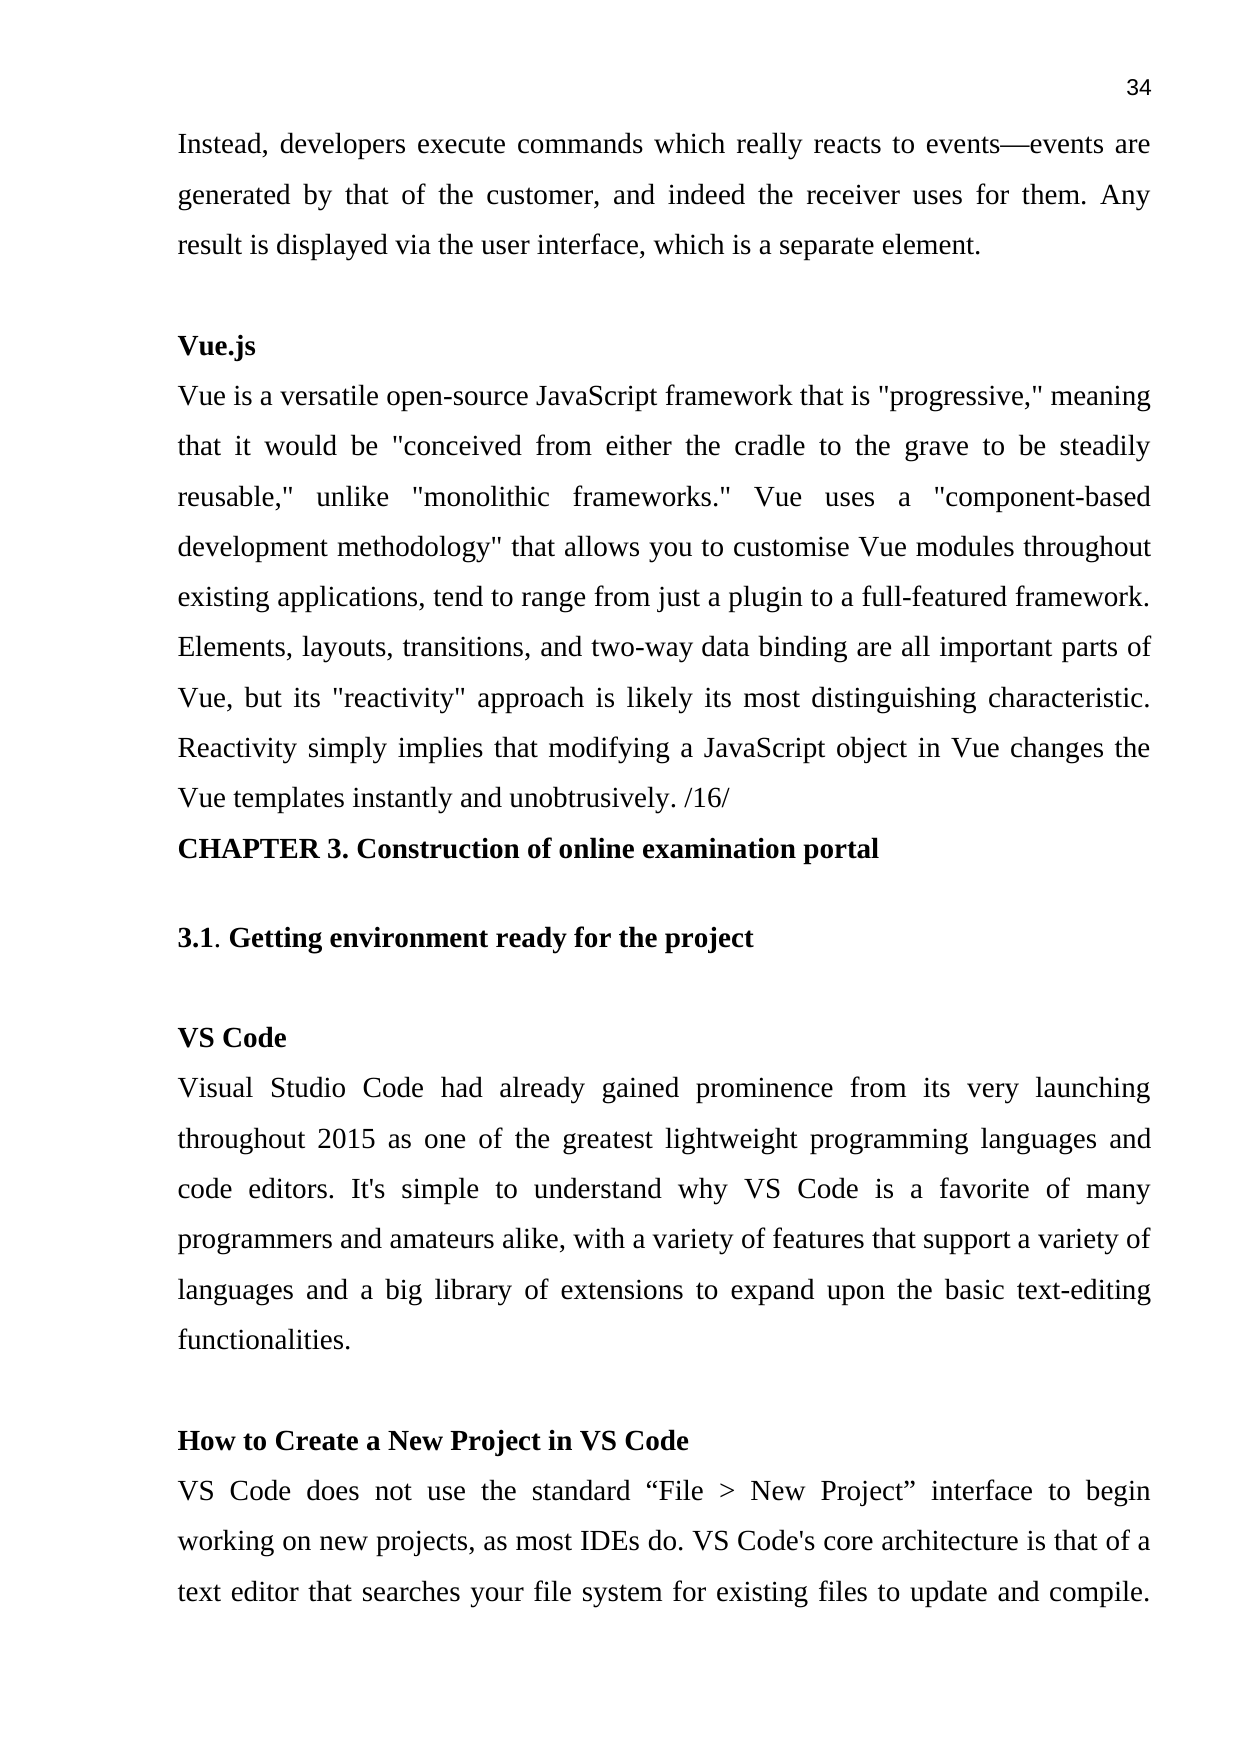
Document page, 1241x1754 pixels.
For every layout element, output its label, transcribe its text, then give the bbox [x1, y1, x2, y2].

text 3.1. Getting environment ready for the project [177, 920, 1152, 953]
text Vue is a versatile open-source JavaScript framework that is "progressive," meaning that it would be "conceived from either the cradle to the grave to be steadily reusable," unlike "monolithic frameworks." Vue uses a "component-based development methodology" that allows you to customise Vue modules throughout existing applications, tend to range from just a plugin to a full-featured framework. Elements, layouts, transitions, and two-way data binding are all important parts of Vue, but its "reactivity" approach is likely its most distinguishing characteristic. Reactivity simply implies that modifying a JavaScript object in Vue changes the Vue templates instantly and unobtrusively. /16/ [177, 378, 1152, 814]
text Instead, developers execute commands which really reacts to events—events are generated by that of the customer, and indeed the receiver uses for them. Any result is displayed via the user interface, which is a separate element. [177, 126, 1152, 261]
text CHAPTER 3. Construction of online examination portal [177, 831, 1152, 864]
text How to Create a New Project in VS Code [177, 1423, 1152, 1456]
text Vue.js [177, 328, 1152, 361]
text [177, 1473, 1152, 1607]
text VS Code [177, 1020, 1152, 1054]
text Visual Studio Code had already gained prominence from its very launching throughout 2015 as one of the greatest lightweight programming languages and code editors. It's simple to understand why VS Code is a favorite of many programmers and amateurs alike, with a variety of features that support a variety of languages and a big library of extensions to expand upon the basic text-editing functionalities. [177, 1071, 1152, 1356]
